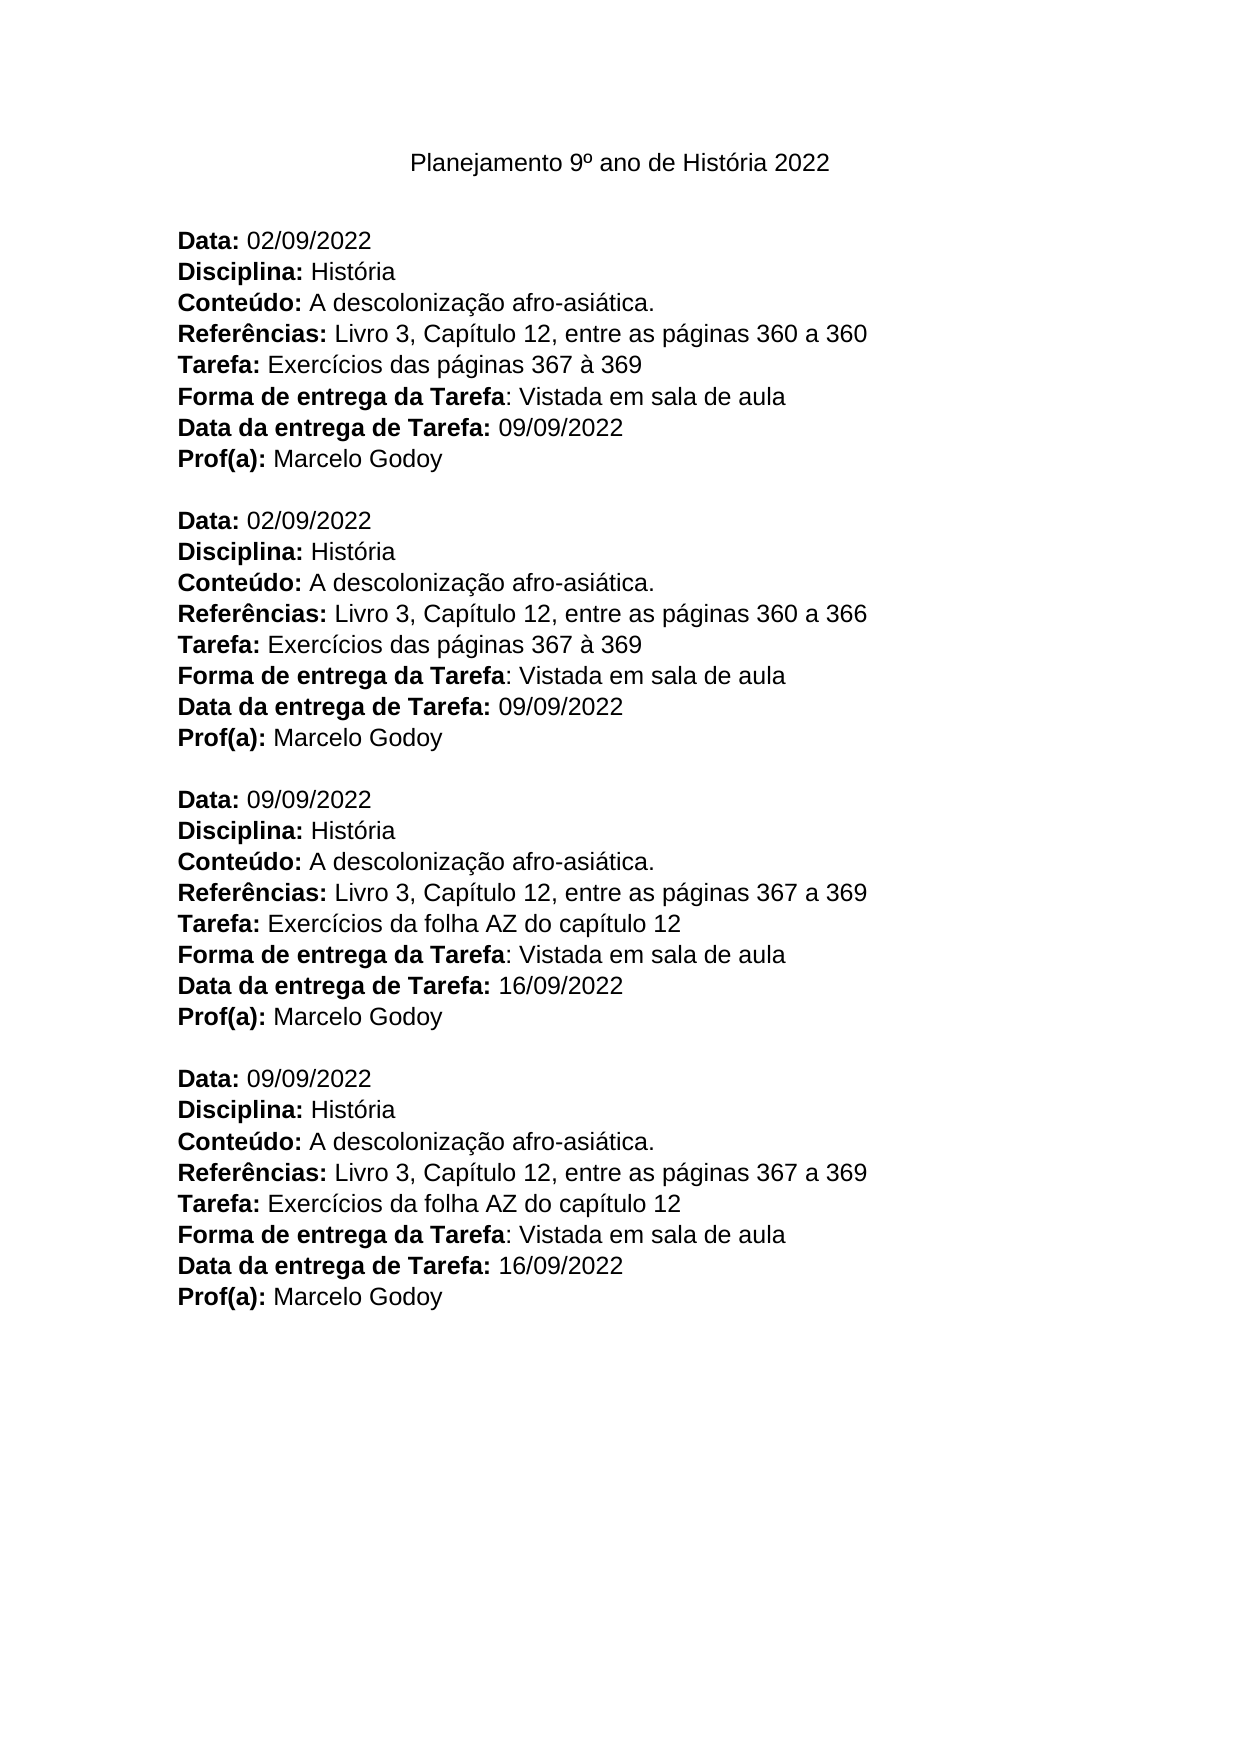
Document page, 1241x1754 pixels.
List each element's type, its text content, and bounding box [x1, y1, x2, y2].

text Prof(a): Marcelo Godoy [177, 444, 1063, 472]
text Disciplina: História [177, 816, 1063, 845]
text Conteúdo: A descolonização afro-asiática. [177, 847, 1063, 876]
text Forma de entrega da Tarefa: Vistada em sala de aula [177, 940, 1063, 969]
text Conteúdo: A descolonização afro-asiática. [177, 288, 1063, 317]
text Tarefa: Exercícios da folha AZ do capítulo 12 [177, 909, 1063, 938]
text Disciplina: História [177, 257, 1063, 286]
text Referências: Livro 3, Capítulo 12, entre as páginas 360 a 366 [177, 599, 1063, 628]
text Forma de entrega da Tarefa: Vistada em sala de aula [177, 661, 1063, 690]
text Data da entrega de Tarefa: 09/09/2022 [177, 413, 1063, 441]
text Conteúdo: A descolonização afro-asiática. [177, 1127, 1063, 1155]
text Planejamento 9º ano de História 2022 [177, 148, 1063, 176]
text Data: 02/09/2022 [177, 226, 1063, 255]
text Conteúdo: A descolonização afro-asiática. [177, 568, 1063, 597]
text Prof(a): Marcelo Godoy [177, 723, 1063, 752]
text Data: 09/09/2022 [177, 785, 1063, 814]
text Data da entrega de Tarefa: 09/09/2022 [177, 692, 1063, 721]
text Referências: Livro 3, Capítulo 12, entre as páginas 367 a 369 [177, 878, 1063, 907]
text Disciplina: História [177, 537, 1063, 566]
text Disciplina: História [177, 1096, 1063, 1124]
text Prof(a): Marcelo Godoy [177, 1282, 1063, 1311]
text Referências: Livro 3, Capítulo 12, entre as páginas 367 a 369 [177, 1158, 1063, 1186]
text Referências: Livro 3, Capítulo 12, entre as páginas 360 a 360 [177, 319, 1063, 348]
text Tarefa: Exercícios das páginas 367 à 369 [177, 351, 1063, 379]
text Tarefa: Exercícios da folha AZ do capítulo 12 [177, 1189, 1063, 1217]
text Prof(a): Marcelo Godoy [177, 1002, 1063, 1031]
text Data da entrega de Tarefa: 16/09/2022 [177, 971, 1063, 1000]
text Data: 09/09/2022 [177, 1064, 1063, 1093]
text Forma de entrega da Tarefa: Vistada em sala de aula [177, 1220, 1063, 1248]
text Forma de entrega da Tarefa: Vistada em sala de aula [177, 382, 1063, 410]
text Data: 02/09/2022 [177, 506, 1063, 534]
text Tarefa: Exercícios das páginas 367 à 369 [177, 630, 1063, 659]
text Data da entrega de Tarefa: 16/09/2022 [177, 1251, 1063, 1279]
